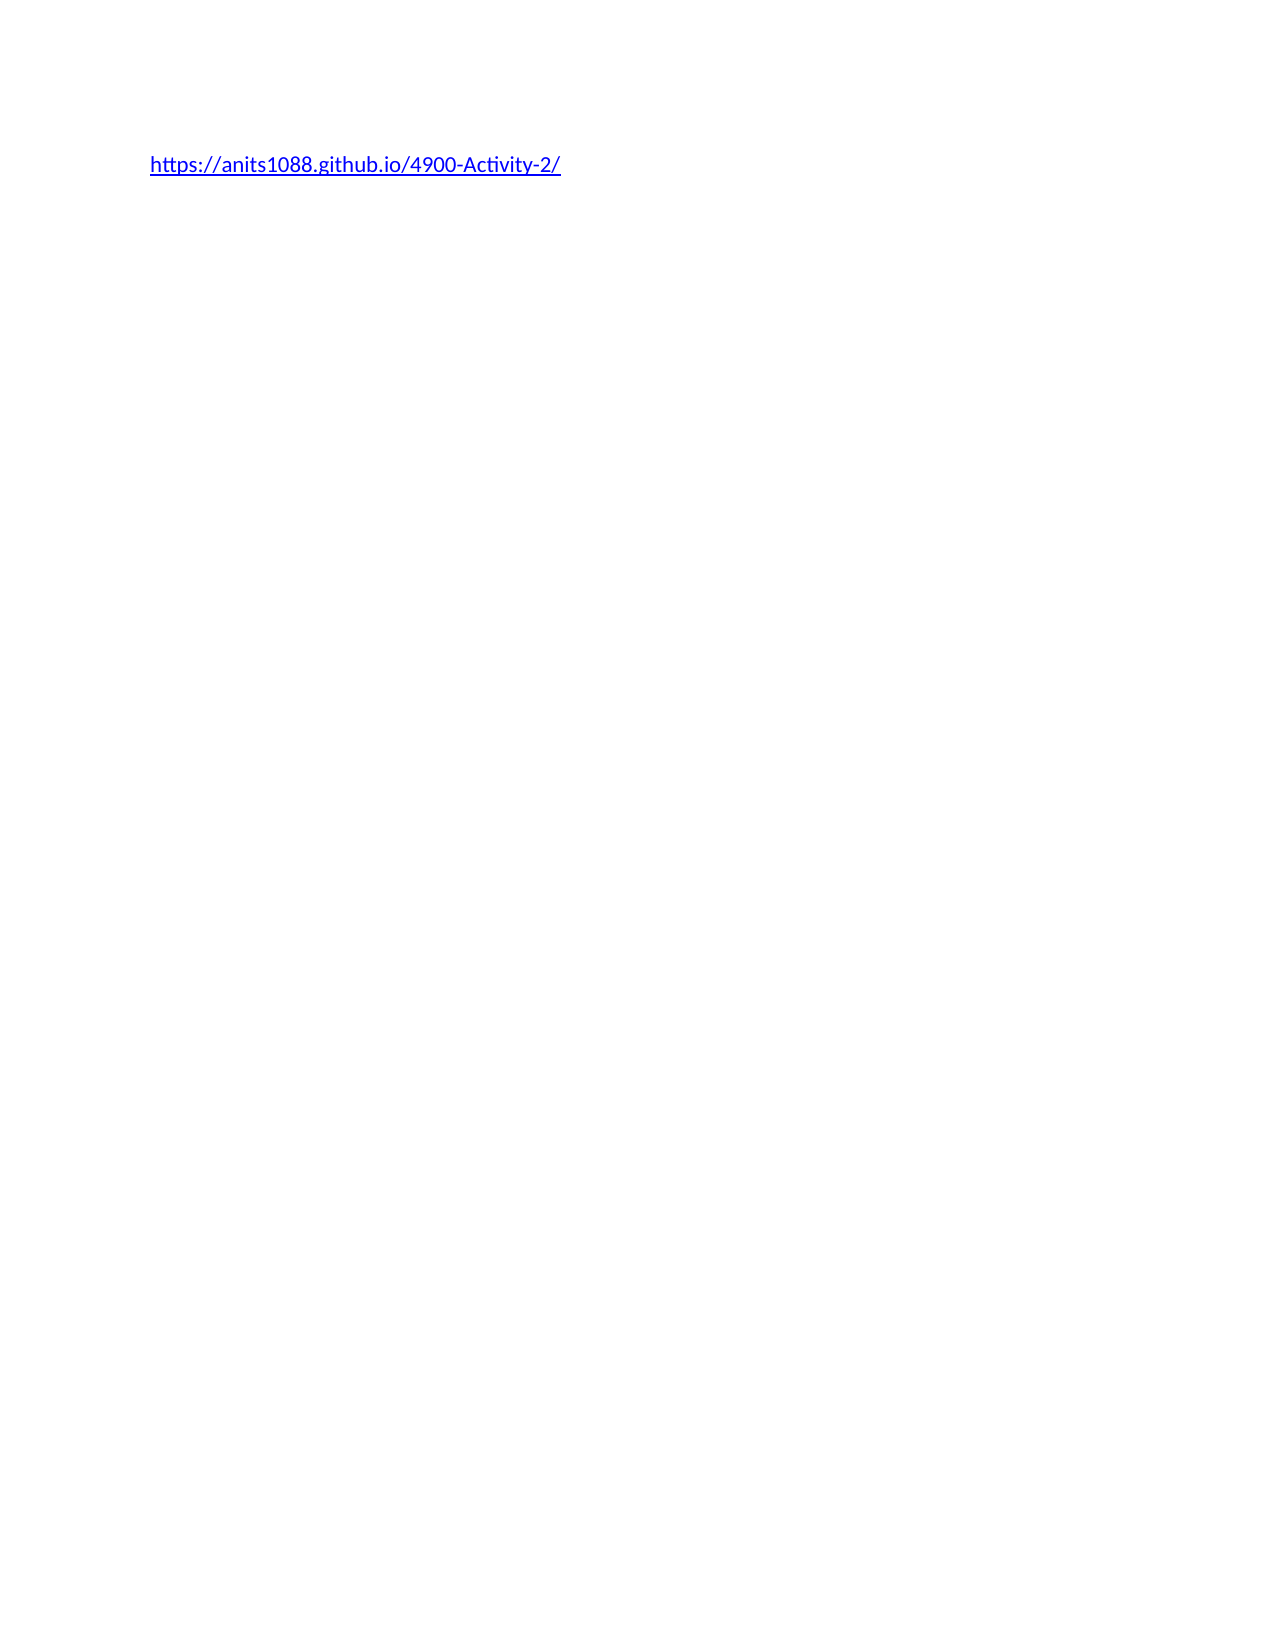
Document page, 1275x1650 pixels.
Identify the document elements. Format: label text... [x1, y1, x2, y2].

text https://anits1088.github.io/4900-Activity-2/ [150, 150, 1125, 178]
